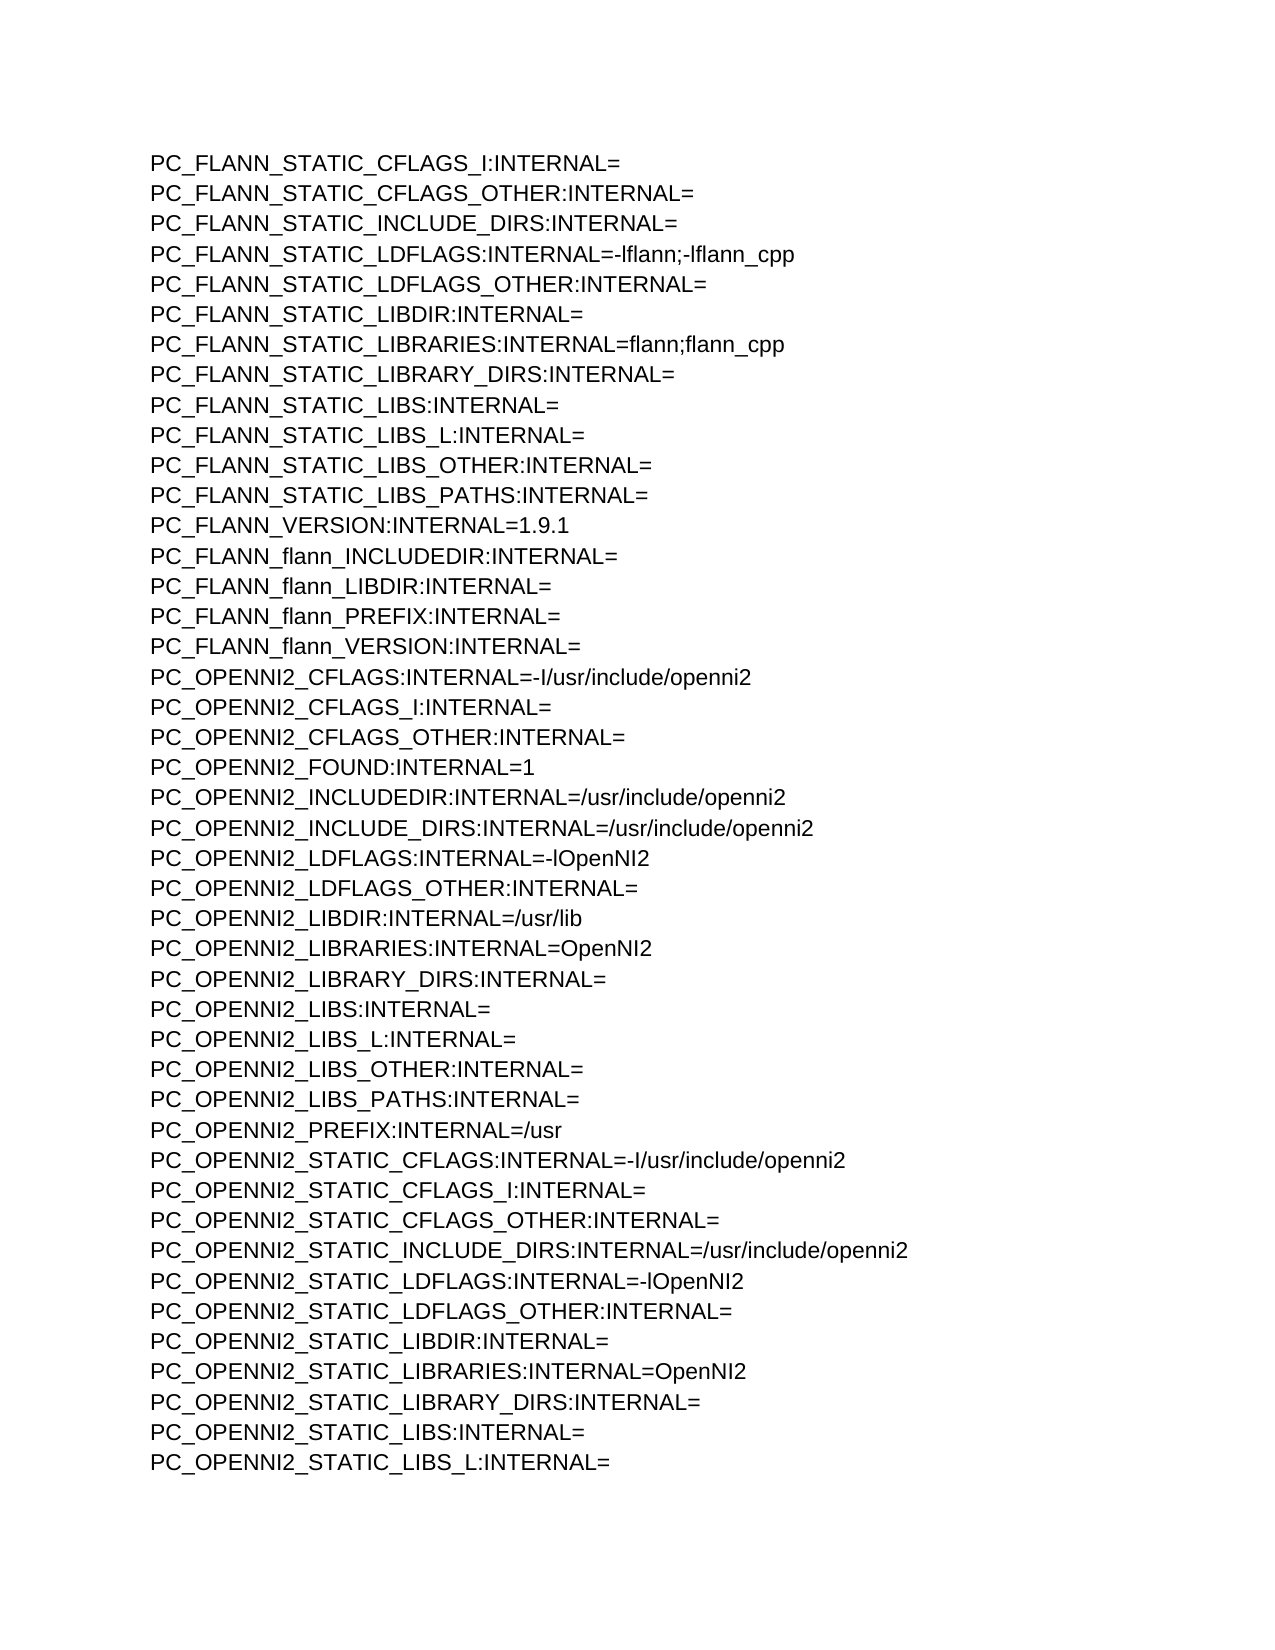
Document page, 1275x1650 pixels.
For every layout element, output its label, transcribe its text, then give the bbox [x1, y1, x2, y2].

text PC_FLANN_VERSION:INTERNAL=1.9.1 [150, 512, 1125, 539]
text PC_OPENNI2_LIBDIR:INTERNAL=/usr/lib [150, 905, 1125, 932]
text PC_FLANN_STATIC_LDFLAGS:INTERNAL=-lflann;-lflann_cpp [150, 241, 1125, 267]
text PC_OPENNI2_STATIC_LIBRARY_DIRS:INTERNAL= [150, 1388, 1125, 1415]
text PC_FLANN_flann_PREFIX:INTERNAL= [150, 603, 1125, 629]
text PC_OPENNI2_CFLAGS_I:INTERNAL= [150, 694, 1125, 720]
text PC_OPENNI2_STATIC_LIBS:INTERNAL= [150, 1419, 1125, 1445]
text PC_OPENNI2_STATIC_CFLAGS_I:INTERNAL= [150, 1177, 1125, 1203]
text PC_FLANN_STATIC_LIBS_L:INTERNAL= [150, 422, 1125, 448]
text PC_FLANN_STATIC_LIBS:INTERNAL= [150, 392, 1125, 418]
text PC_OPENNI2_STATIC_LIBS_L:INTERNAL= [150, 1449, 1125, 1475]
text PC_OPENNI2_LIBS_PATHS:INTERNAL= [150, 1086, 1125, 1113]
text PC_FLANN_STATIC_LIBS_OTHER:INTERNAL= [150, 452, 1125, 478]
text PC_OPENNI2_STATIC_LIBDIR:INTERNAL= [150, 1328, 1125, 1354]
text PC_FLANN_STATIC_CFLAGS_I:INTERNAL= [150, 150, 1125, 176]
text PC_OPENNI2_INCLUDEDIR:INTERNAL=/usr/include/openni2 [150, 784, 1125, 811]
text PC_OPENNI2_LIBRARY_DIRS:INTERNAL= [150, 966, 1125, 992]
text PC_FLANN_STATIC_LIBRARY_DIRS:INTERNAL= [150, 361, 1125, 388]
text PC_OPENNI2_STATIC_CFLAGS:INTERNAL=-I/usr/include/openni2 [150, 1147, 1125, 1173]
text PC_OPENNI2_PREFIX:INTERNAL=/usr [150, 1117, 1125, 1143]
text PC_OPENNI2_INCLUDE_DIRS:INTERNAL=/usr/include/openni2 [150, 814, 1125, 841]
text PC_FLANN_flann_INCLUDEDIR:INTERNAL= [150, 543, 1125, 569]
text PC_OPENNI2_LIBS_OTHER:INTERNAL= [150, 1056, 1125, 1083]
text PC_OPENNI2_STATIC_LIBRARIES:INTERNAL=OpenNI2 [150, 1358, 1125, 1385]
text PC_FLANN_STATIC_INCLUDE_DIRS:INTERNAL= [150, 210, 1125, 237]
text PC_FLANN_flann_VERSION:INTERNAL= [150, 633, 1125, 660]
text PC_OPENNI2_LDFLAGS_OTHER:INTERNAL= [150, 875, 1125, 901]
text PC_OPENNI2_FOUND:INTERNAL=1 [150, 754, 1125, 781]
text PC_OPENNI2_LIBS:INTERNAL= [150, 996, 1125, 1022]
text PC_FLANN_STATIC_LDFLAGS_OTHER:INTERNAL= [150, 271, 1125, 297]
text PC_OPENNI2_STATIC_CFLAGS_OTHER:INTERNAL= [150, 1207, 1125, 1234]
text PC_FLANN_STATIC_LIBRARIES:INTERNAL=flann;flann_cpp [150, 331, 1125, 358]
text PC_OPENNI2_CFLAGS:INTERNAL=-I/usr/include/openni2 [150, 663, 1125, 690]
text PC_FLANN_STATIC_CFLAGS_OTHER:INTERNAL= [150, 180, 1125, 207]
text PC_OPENNI2_STATIC_INCLUDE_DIRS:INTERNAL=/usr/include/openni2 [150, 1237, 1125, 1264]
text PC_OPENNI2_STATIC_LDFLAGS:INTERNAL=-lOpenNI2 [150, 1268, 1125, 1294]
text PC_OPENNI2_LDFLAGS:INTERNAL=-lOpenNI2 [150, 845, 1125, 871]
text PC_OPENNI2_LIBS_L:INTERNAL= [150, 1026, 1125, 1052]
text PC_FLANN_STATIC_LIBDIR:INTERNAL= [150, 301, 1125, 327]
text PC_OPENNI2_STATIC_LDFLAGS_OTHER:INTERNAL= [150, 1298, 1125, 1324]
text PC_OPENNI2_LIBRARIES:INTERNAL=OpenNI2 [150, 935, 1125, 962]
text PC_FLANN_flann_LIBDIR:INTERNAL= [150, 573, 1125, 599]
text PC_FLANN_STATIC_LIBS_PATHS:INTERNAL= [150, 482, 1125, 509]
text PC_OPENNI2_CFLAGS_OTHER:INTERNAL= [150, 724, 1125, 750]
